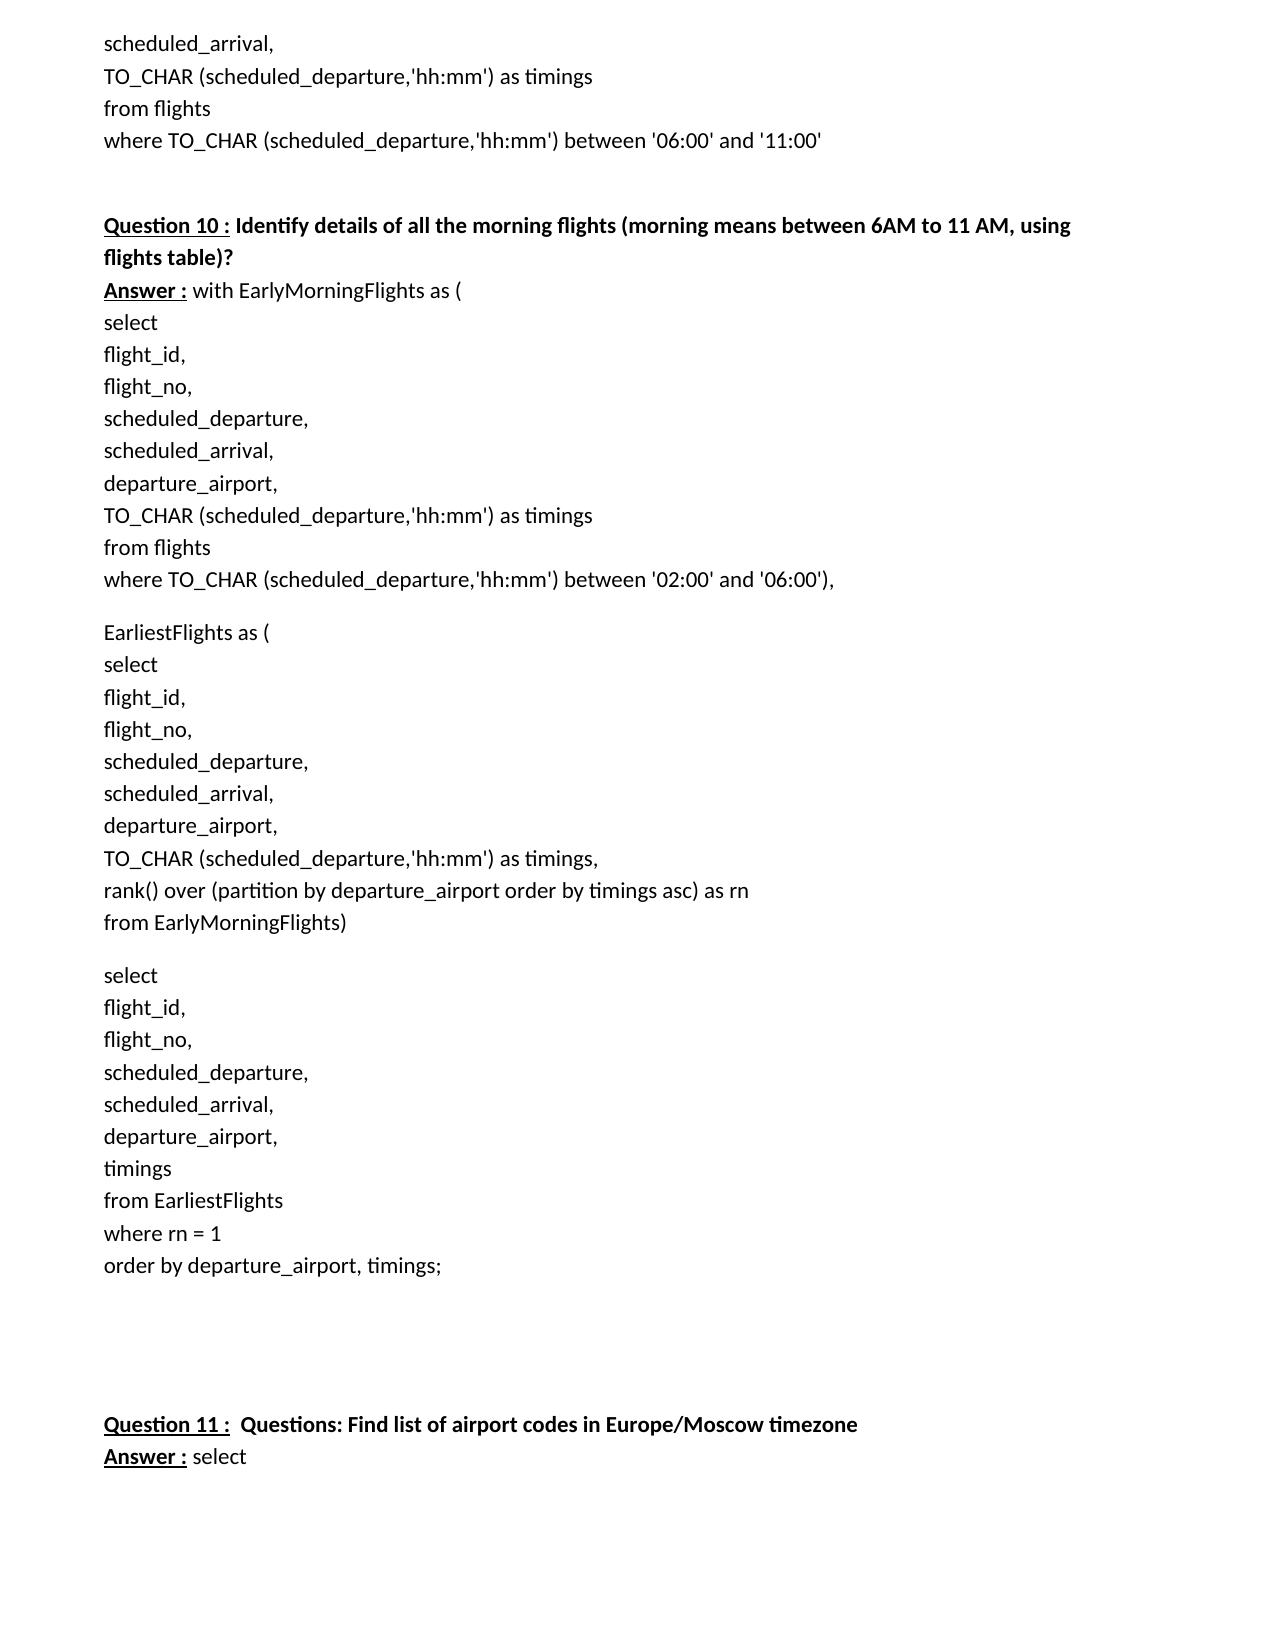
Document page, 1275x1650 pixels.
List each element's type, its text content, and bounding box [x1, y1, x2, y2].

text select flight_id, flight_no, scheduled_departure, scheduled_arrival, departure_airport, timings from EarliestFlights where rn = 1 order by departure_airport, timings; [103, 961, 1125, 1279]
text EarliestFlights as ( select flight_id, flight_no, scheduled_departure, scheduled_arrival, departure_airport, TO_CHAR (scheduled_departure,'hh:mm') as timings, rank() over (partition by departure_airport order by timings asc) as rn from EarlyMorningFlights) [103, 618, 1125, 936]
text Question 10 : Identify details of all the morning flights (morning means between 6AM to 11 AM, using flights table)? Answer : with EarlyMorningFlights as ( select flight_id, flight_no, scheduled_departure, scheduled_arrival, departure_airport, TO_CHAR (scheduled_departure,'hh:mm') as timings from flights where TO_CHAR (scheduled_departure,'hh:mm') between '02:00' and '06:00'), [103, 211, 1125, 593]
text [103, 1410, 1125, 1470]
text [103, 29, 1125, 186]
